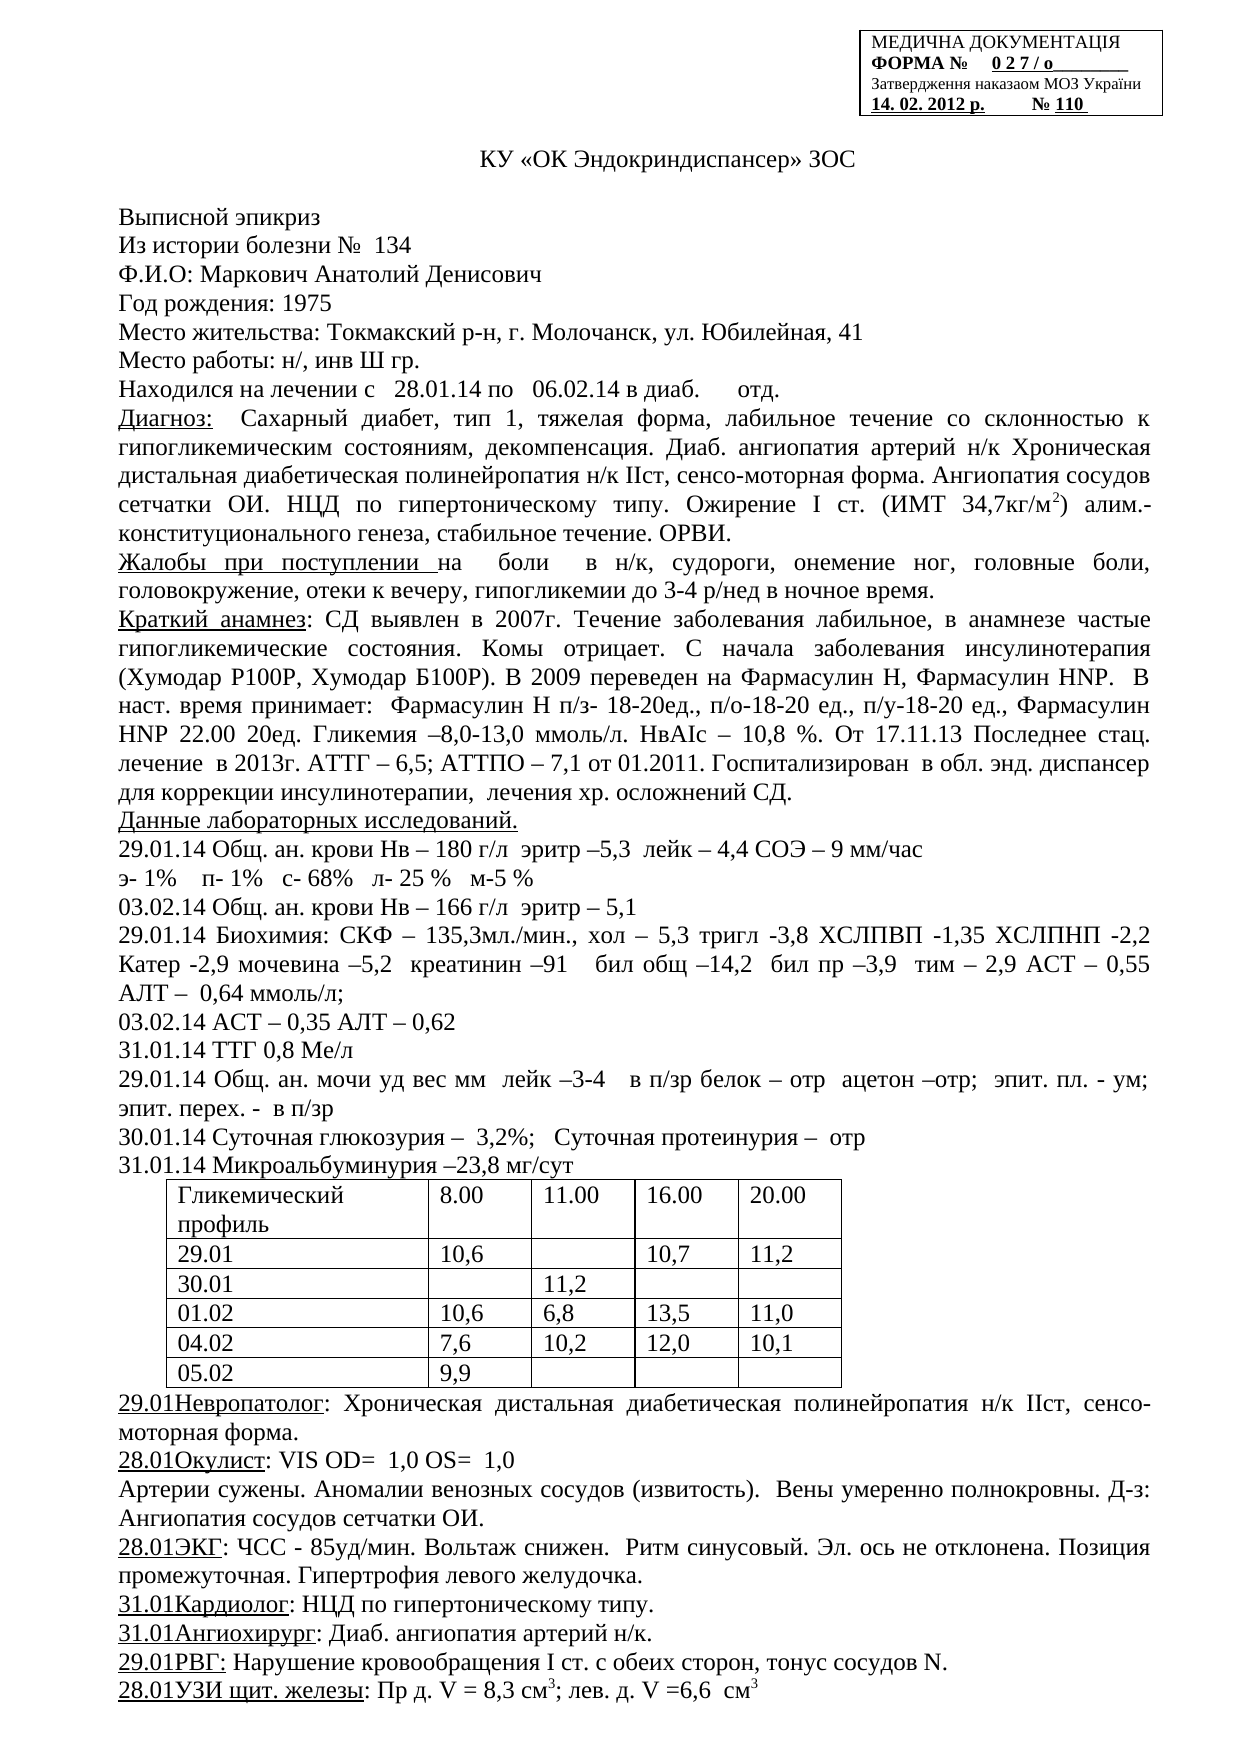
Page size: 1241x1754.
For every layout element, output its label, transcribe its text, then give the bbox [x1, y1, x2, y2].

text 29.01Невропатолог: Хроническая дистальная диабетическая полинейропатия н/к IIст, сенсо-моторная форма. [118, 1388, 1152, 1445]
text 30.01.14 Суточная глюкозурия – 3,2%; Суточная протеинурия – отр [118, 1122, 1152, 1151]
table_cell 12,0 [636, 1328, 738, 1357]
text Год рождения: 1975 [118, 288, 1152, 317]
table_cell 10,7 [636, 1239, 738, 1268]
table_header 11.00 [532, 1180, 634, 1238]
subtitle 31.01.14 Микроальбуминурия –23,8 мг/сут [118, 1151, 1152, 1179]
table_cell 7,6 [429, 1328, 531, 1357]
subtitle Выписной эпикриз [118, 202, 1158, 231]
table_cell 30.01 [167, 1269, 428, 1297]
text 29.01.14 Биохимия: СКФ – 135,3мл./мин., хол – 5,3 тригл -3,8 ХСЛПВП -1,35 ХСЛПНП -2,2 Катер -2,9 мочевина –5,2 креатинин –91 бил общ –14,2 бил пр –3,9 тим – 2,9 АСТ – 0,55 АЛТ – 0,64 ммоль/л; [118, 921, 1152, 1007]
table_cell 10,2 [532, 1328, 634, 1357]
table_cell 13,5 [636, 1299, 738, 1327]
text 28.01Окулист: VIS OD= 1,0 OS= 1,0 [118, 1445, 1152, 1474]
table_cell 01.02 [167, 1299, 428, 1327]
text Артерии сужены. Аномалии венозных сосудов (извитость). Вены умеренно полнокровны. Д-з: Ангиопатия сосудов сетчатки ОИ. [118, 1474, 1152, 1532]
table_header 16.00 [636, 1180, 738, 1238]
table_cell 04.02 [167, 1328, 428, 1357]
table_cell 05.02 [167, 1358, 428, 1387]
text Место жительства: Токмакский р-н, г. Молочанск, ул. Юбилейная, 41 [118, 317, 1152, 346]
table_cell 10,6 [429, 1299, 531, 1327]
text э- 1% п- 1% с- 68% л- 25 % м-5 % [118, 863, 1152, 892]
text Жалобы при поступлении на боли в н/к, судороги, онемение ног, головные боли, головокружение, отеки к вечеру, гипогликемии до 3-4 р/нед в ночное время. [118, 547, 1152, 604]
text Данные лабораторных исследований. [118, 806, 1152, 834]
table_header 20.00 [739, 1180, 841, 1238]
subtitle КУ «ОК Эндокриндиспансер» ЗОС [177, 144, 1158, 173]
table_cell 9,9 [429, 1358, 531, 1387]
subtitle Ф.И.О: Маркович Анатолий Денисович [118, 259, 1152, 288]
text Краткий анамнез: СД выявлен в 2007г. Течение заболевания лабильное, в анамнезе частые гипогликемические состояния. Комы отрицает. С начала заболевания инсулинотерапия (Хумодар Р100Р, Хумодар Б100Р). В 2009 переведен на Фармасулин Н, Фармасулин НNР. В наст. время принимает: Фармасулин Н п/з- 18-20ед., п/о-18-20 ед., п/у-18-20 ед., Фармасулин НNР 22.00 20ед. Гликемия –8,0-13,0 ммоль/л. НвАIс – 10,8 %. От 17.11.13 Последнее стац. лечение в 2013г. АТТГ – 6,5; АТТПО – 7,1 от 01.2011. Госпитализирован в обл. энд. диспансер для коррекции инсулинотерапии, лечения хр. осложнений СД. [118, 604, 1152, 806]
text Место работы: н/, инв Ш гр. [118, 346, 1152, 374]
table_cell [739, 1269, 841, 1297]
text 29.01.14 Общ. ан. крови Нв – 180 г/л эритр –5,3 лейк – 4,4 СОЭ – 9 мм/час [118, 834, 1152, 863]
text 28.01УЗИ щит. железы: Пр д. V = 8,3 см3; лев. д. V =6,6 см3 [118, 1675, 1152, 1704]
table_cell [636, 1358, 738, 1387]
table_header Гликемический профиль [167, 1180, 428, 1238]
table_cell [636, 1269, 738, 1297]
text 28.01ЭКГ: ЧСС - 85уд/мин. Вольтаж снижен. Ритм синусовый. Эл. ось не отклонена. Позиция промежуточная. Гипертрофия левого желудочка. [118, 1532, 1152, 1589]
table_cell 29.01 [167, 1239, 428, 1268]
text 03.02.14 АСТ – 0,35 АЛТ – 0,62 [118, 1007, 1152, 1036]
table_cell 11,0 [739, 1299, 841, 1327]
table_cell 11,2 [739, 1239, 841, 1268]
text Находился на лечении с 28.01.14 по 06.02.14 в диаб. отд. [118, 374, 1152, 403]
table_cell 6,8 [532, 1299, 634, 1327]
table_cell 10,1 [739, 1328, 841, 1357]
table_cell [532, 1239, 634, 1268]
text 29.01РВГ: Нарушение кровообращения I ст. с обеих сторон, тонус сосудов N. [118, 1647, 1152, 1675]
text 31.01.14 ТТГ 0,8 Ме/л [118, 1036, 1152, 1064]
table_header 8.00 [429, 1180, 531, 1238]
text Диагноз: Сахарный диабет, тип 1, тяжелая форма, лабильное течение со склонностью к гипогликемическим состояниям, декомпенсация. Диаб. ангиопатия артерий н/к Хроническая дистальная диабетическая полинейропатия н/к IIст, сенсо-моторная форма. Ангиопатия сосудов сетчатки ОИ. НЦД по гипертоническому типу. Ожирение I ст. (ИМТ 34,7кг/м2) алим.-конституционального генеза, стабильное течение. ОРВИ. [118, 403, 1152, 547]
text 03.02.14 Общ. ан. крови Нв – 166 г/л эритр – 5,1 [118, 892, 1152, 921]
table_cell [429, 1269, 531, 1297]
text 31.01Ангиохирург: Диаб. ангиопатия артерий н/к. [118, 1618, 1152, 1647]
subtitle Из истории болезни № 134 [118, 231, 1152, 259]
table_cell 10,6 [429, 1239, 531, 1268]
subtitle 29.01.14 Общ. ан. мочи уд вес мм лейк –3-4 в п/зр белок – отр ацетон –отр; эпит. пл. - ум; эпит. перех. - в п/зр [118, 1064, 1152, 1122]
table_cell [739, 1358, 841, 1387]
text 31.01Кардиолог: НЦД по гипертоническому типу. [118, 1589, 1152, 1618]
table_cell 11,2 [532, 1269, 634, 1297]
table_cell [532, 1358, 634, 1387]
